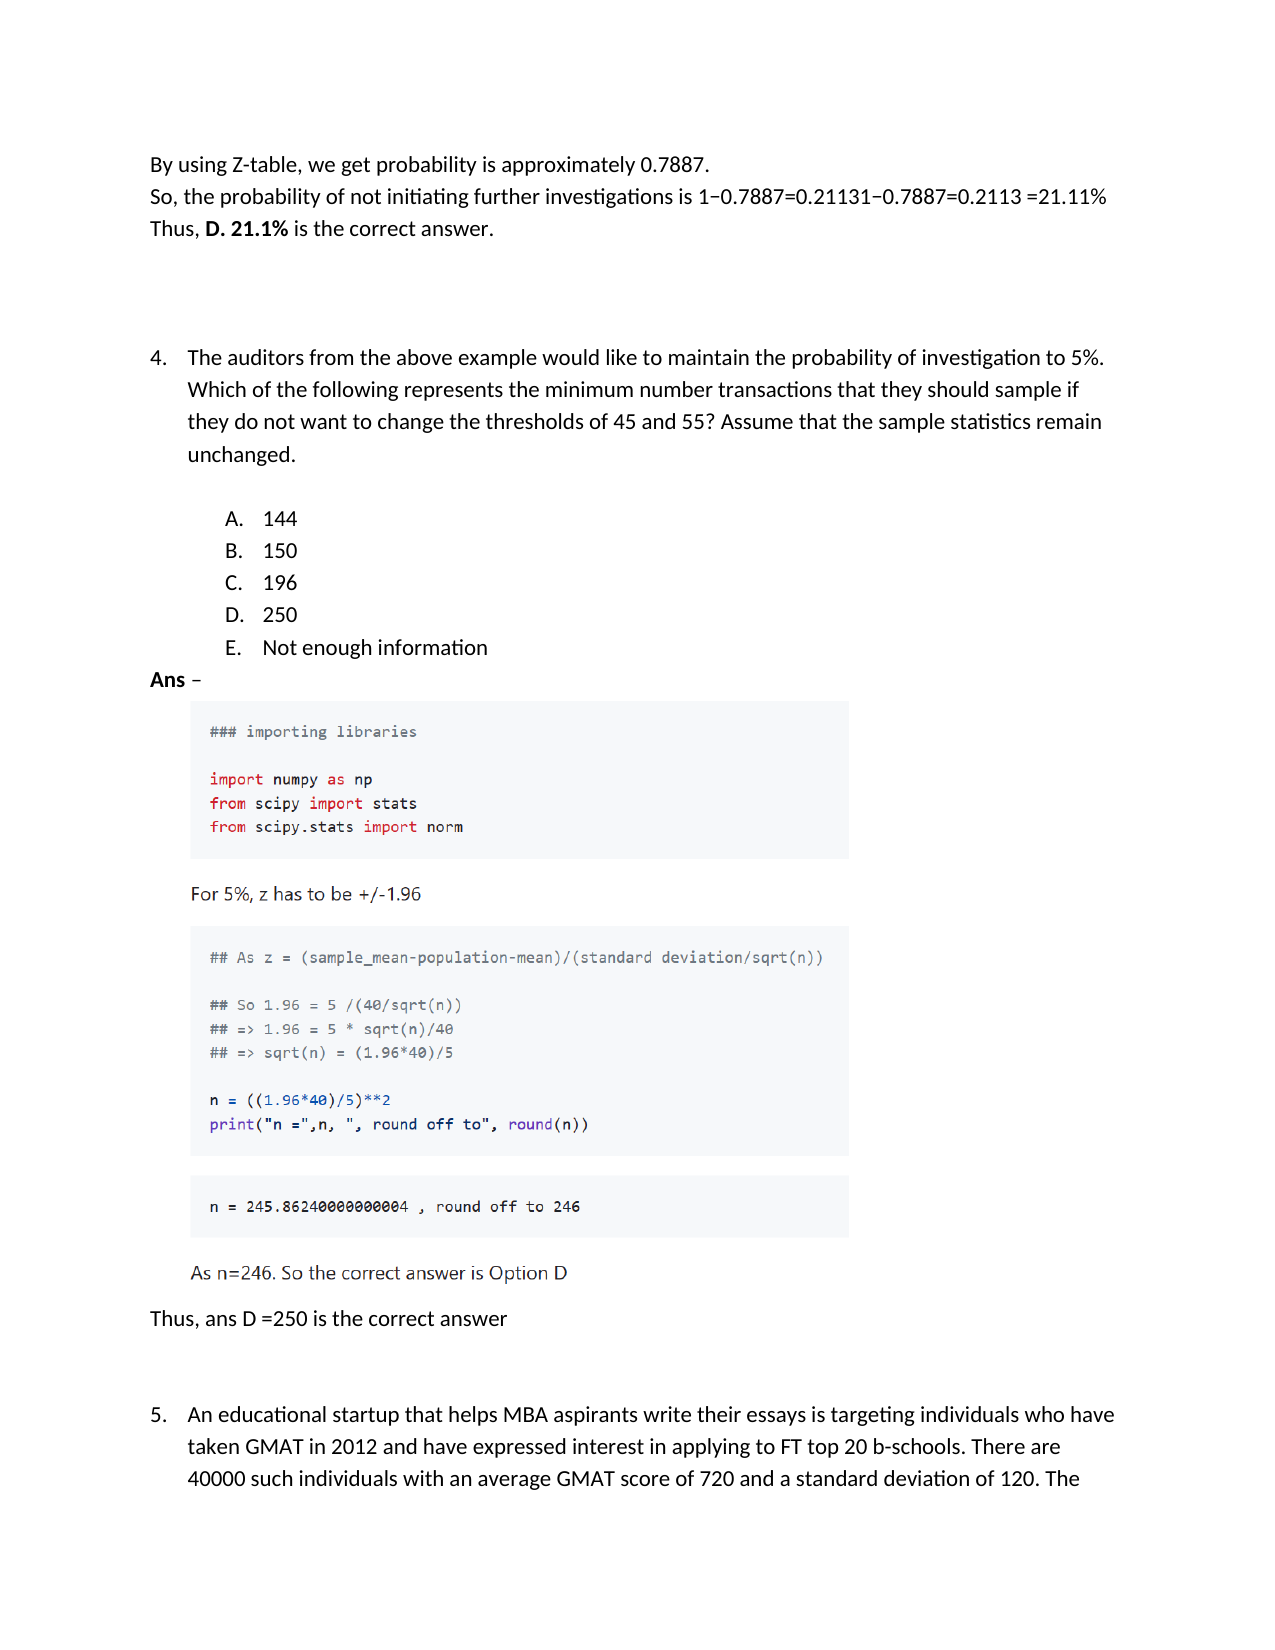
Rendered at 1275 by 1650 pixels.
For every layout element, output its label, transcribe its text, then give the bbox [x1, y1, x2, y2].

list The auditors from the above example would like to maintain the probability of investigation to 5%. Which of the following represents the minimum number transactions that they should sample if they do not want to change the thresholds of 45 and 55? Assume that the sample statistics remain unchanged. [150, 343, 1125, 468]
list Not enough information [225, 633, 1125, 661]
list 150 [225, 536, 1125, 564]
text Thus, D. 21.1% is the correct answer. [150, 214, 1125, 242]
text Ans – [150, 665, 1125, 693]
picture [186, 697, 849, 1300]
text Thus, ans D =250 is the correct answer [150, 1304, 1125, 1332]
list 196 [225, 568, 1125, 596]
list 144 [225, 504, 1125, 532]
list 250 [225, 601, 1125, 629]
text So, the probability of not initiating further investigations is 1−0.7887=0.21131−0.7887=0.2113 =21.11% [150, 182, 1125, 210]
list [150, 1400, 1125, 1493]
text By using Z-table, we get probability is approximately 0.7887. [150, 150, 1125, 178]
